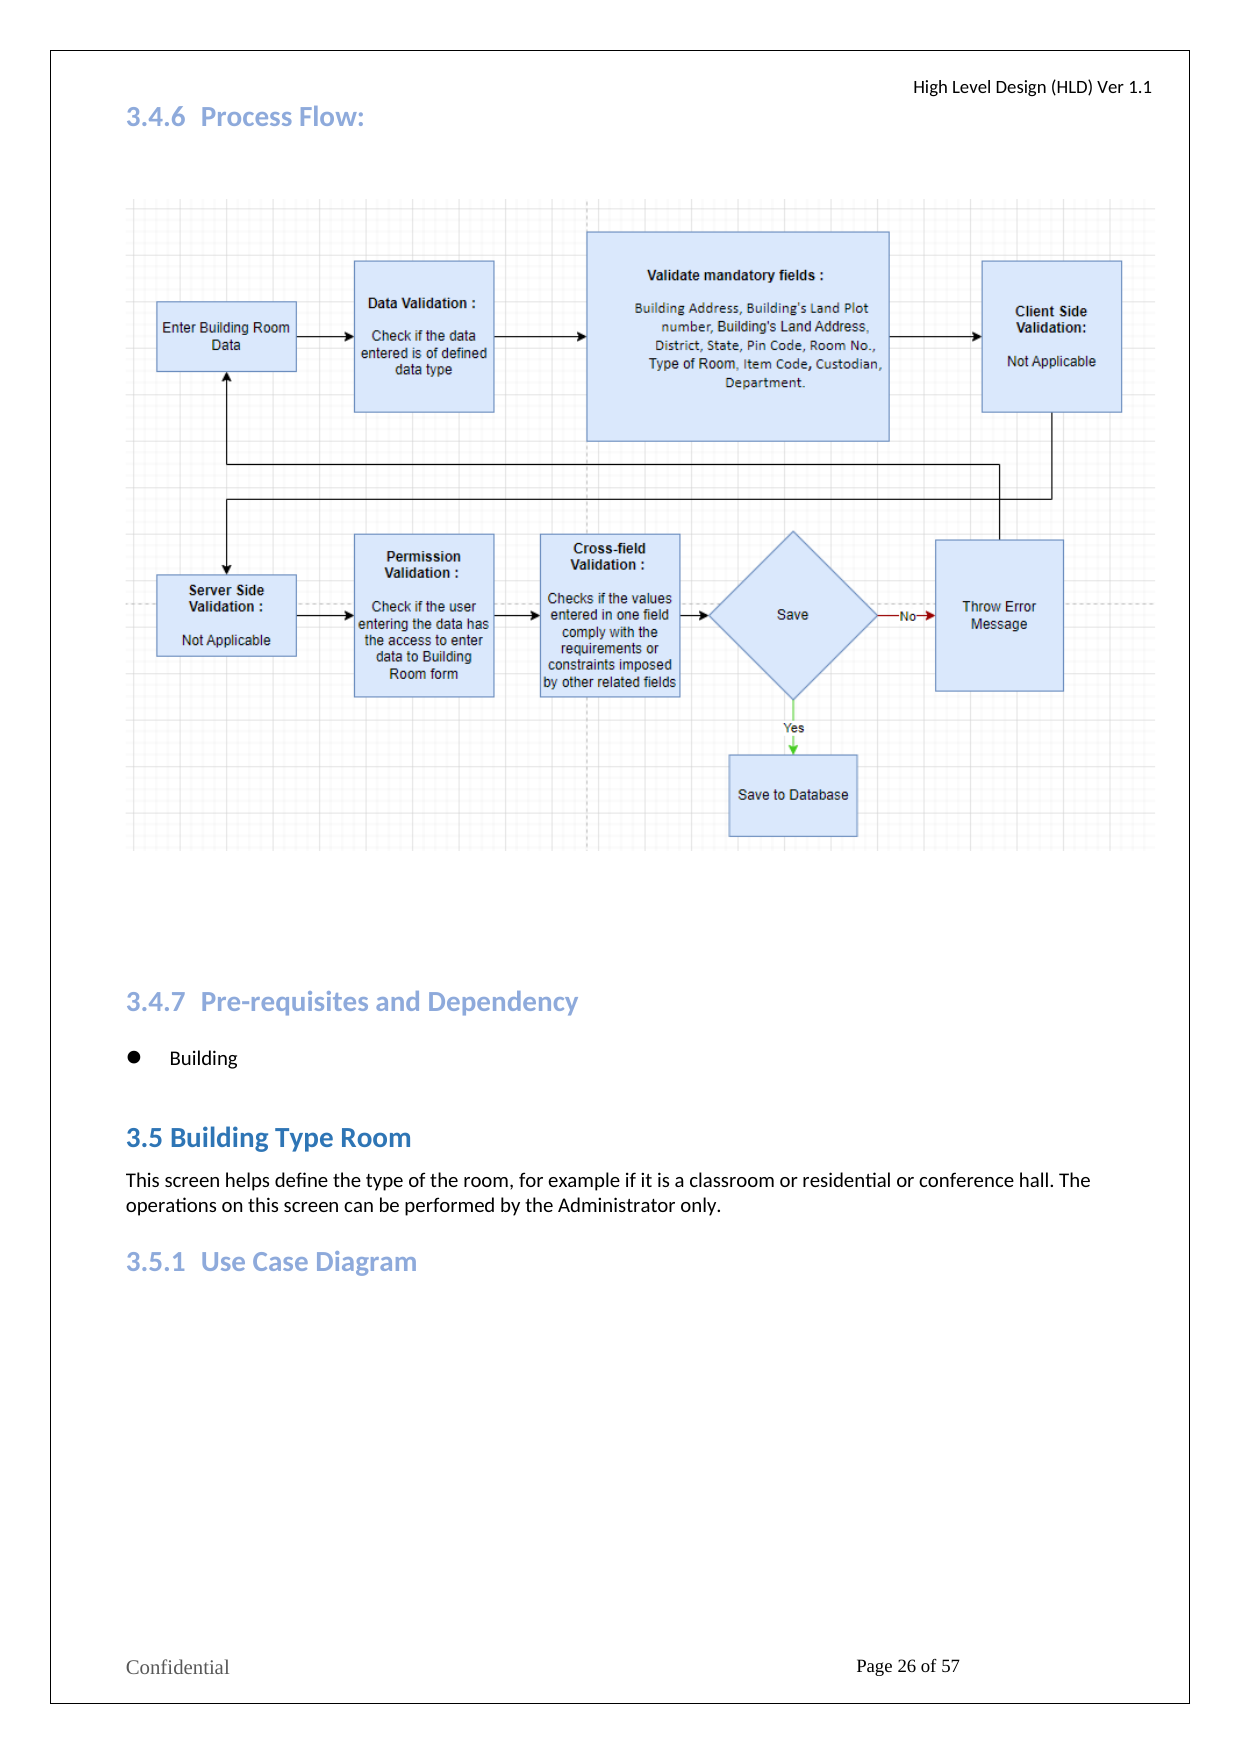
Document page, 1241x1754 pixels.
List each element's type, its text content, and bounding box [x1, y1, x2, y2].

subtitle Process Flow: [126, 98, 1156, 133]
subtitle Use Case Diagram [126, 1243, 1156, 1279]
text This screen helps define the type of the room, for example if it is a classroom or residential or conference hall. The operations on this screen can be performed by the Administrator only. [722, 1167, 1156, 1218]
subtitle Pre-requisites and Dependency [126, 983, 1156, 1019]
subtitle Building Type Room [126, 1119, 1156, 1155]
list Building [126, 1046, 1156, 1071]
picture [125, 199, 1156, 851]
